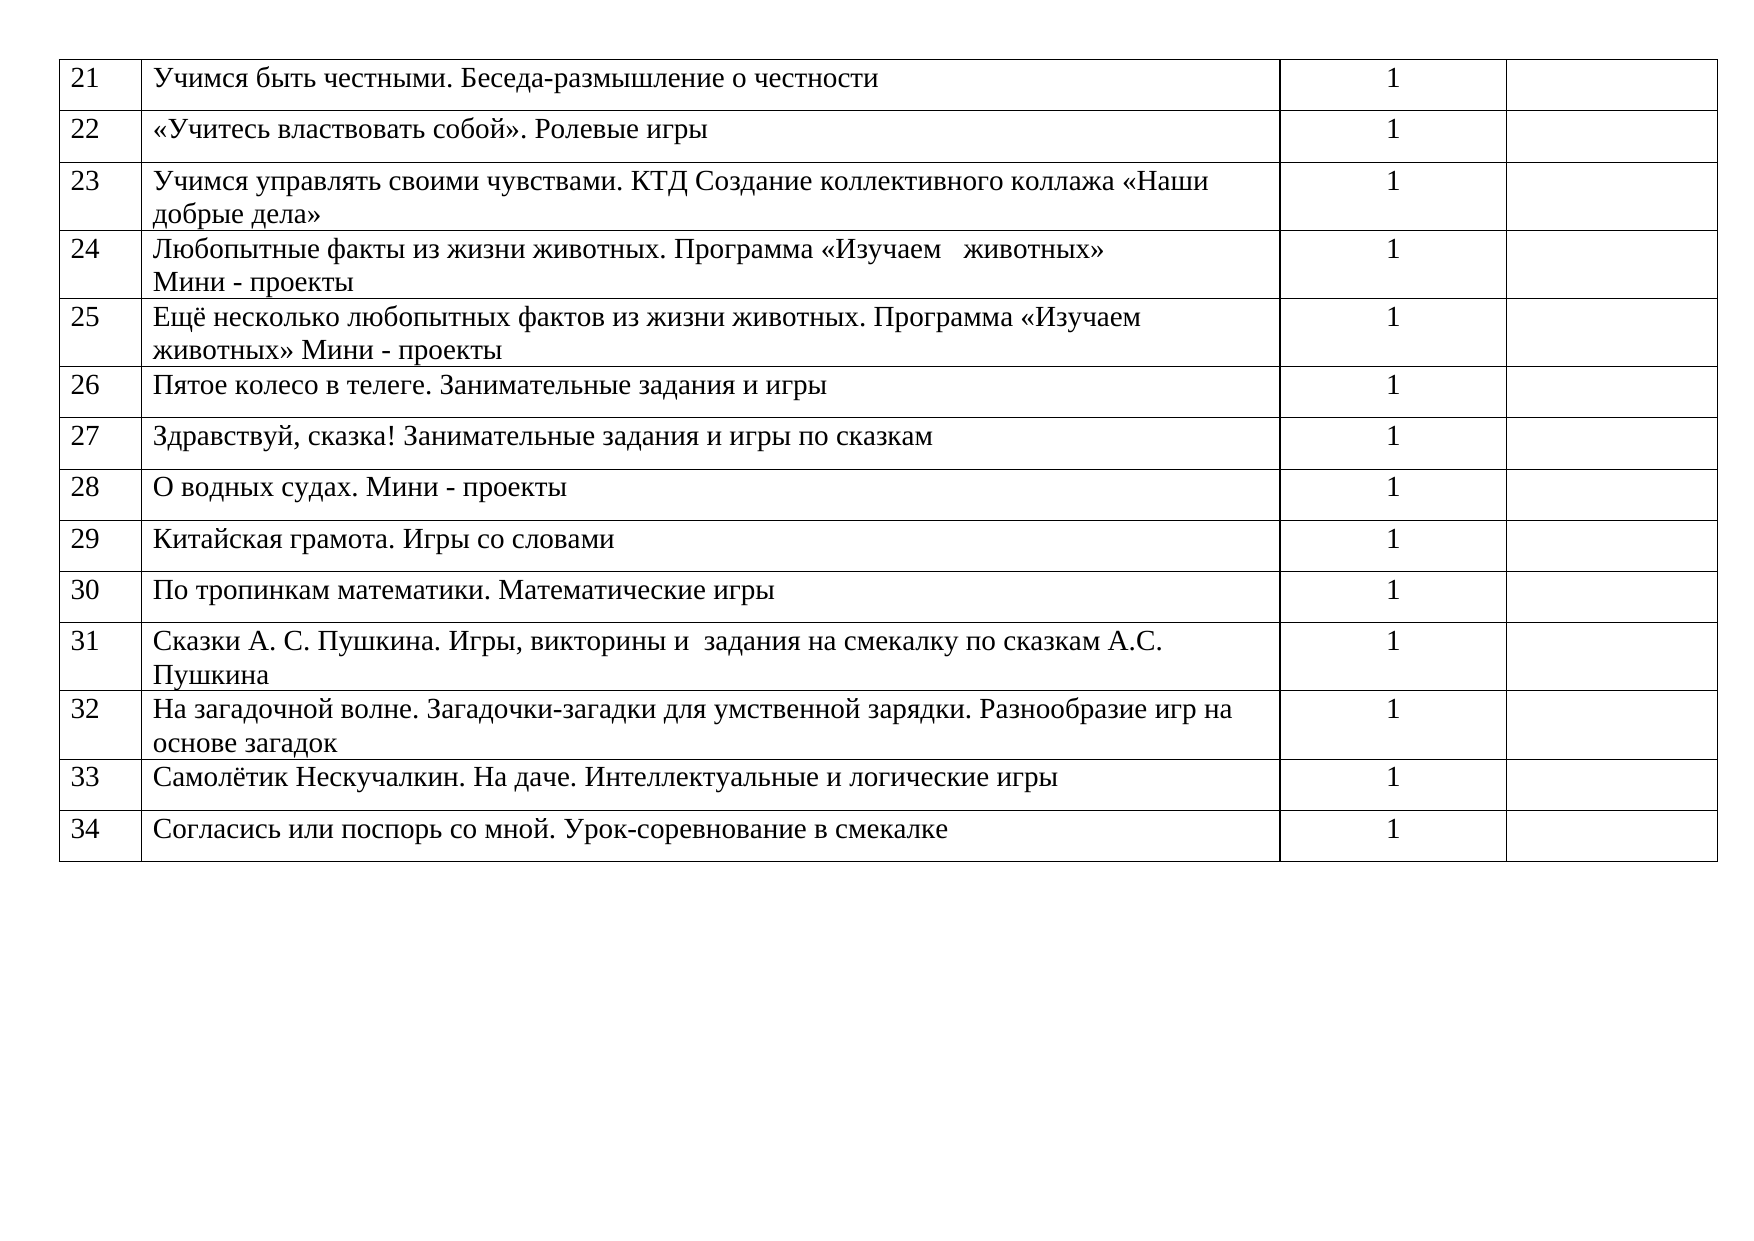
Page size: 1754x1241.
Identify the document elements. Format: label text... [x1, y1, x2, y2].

table_cell 34 [60, 811, 141, 861]
table_cell 22 [60, 111, 141, 162]
table_cell 33 [60, 760, 141, 810]
table_cell [1507, 163, 1717, 230]
table_cell 31 [60, 623, 141, 690]
table_cell [1507, 521, 1717, 571]
table_cell «Учитесь властвовать собой». Ролевые игры [142, 111, 1279, 162]
table_cell 29 [60, 521, 141, 571]
table_cell [1507, 470, 1717, 520]
table_cell На загадочной волне. Загадочки-загадки для умственной зарядки. Разнообразие игр на основе загадок [142, 691, 1279, 758]
table_cell 1 [1281, 299, 1506, 366]
table_cell 21 [60, 60, 141, 110]
table_cell 1 [1281, 163, 1506, 230]
table_cell [1507, 811, 1717, 861]
table_cell 1 [1281, 572, 1506, 622]
table_cell 1 [1281, 418, 1506, 468]
table_cell Сказки А. С. Пушкина. Игры, викторины и задания на смекалку по сказкам А.С. Пушкина [142, 623, 1279, 690]
table_cell [1507, 691, 1717, 758]
table_cell 1 [1281, 623, 1506, 690]
table_cell 32 [60, 691, 141, 758]
table_cell 24 [60, 231, 141, 298]
table_cell О водных судах. Мини - проекты [142, 470, 1279, 520]
table_cell 1 [1281, 470, 1506, 520]
table_cell 30 [60, 572, 141, 622]
table_cell 23 [60, 163, 141, 230]
table_cell [1507, 760, 1717, 810]
table_cell [1507, 231, 1717, 298]
table_cell Ещё несколько любопытных фактов из жизни животных. Программа «Изучаем животных» Мини - проекты [142, 299, 1279, 366]
table_cell 1 [1281, 367, 1506, 417]
table_cell [1507, 299, 1717, 366]
table_cell Учимся быть честными. Беседа-размышление о честности [142, 60, 1279, 110]
table_cell 27 [60, 418, 141, 468]
table_cell Здравствуй, сказка! Занимательные задания и игры по сказкам [142, 418, 1279, 468]
table_cell Пятое колесо в телеге. Занимательные задания и игры [142, 367, 1279, 417]
table_cell 1 [1281, 811, 1506, 861]
table_cell Китайская грамота. Игры со словами [142, 521, 1279, 571]
table_cell 1 [1281, 231, 1506, 298]
table_cell 1 [1281, 111, 1506, 162]
table_cell Самолётик Нескучалкин. На даче. Интеллектуальные и логические игры [142, 760, 1279, 810]
table_cell По тропинкам математики. Математические игры [142, 572, 1279, 622]
table_cell 28 [60, 470, 141, 520]
table_cell 25 [60, 299, 141, 366]
table_cell Согласись или поспорь со мной. Урок-соревнование в смекалке [142, 811, 1279, 861]
table_cell [1507, 60, 1717, 110]
table_cell 26 [60, 367, 141, 417]
table_cell 1 [1281, 691, 1506, 758]
table_cell [1507, 572, 1717, 622]
table_cell [1507, 111, 1717, 162]
table_cell [1507, 367, 1717, 417]
table_cell [1507, 623, 1717, 690]
table_cell 1 [1281, 521, 1506, 571]
table_cell Учимся управлять своими чувствами. КТД Создание коллективного коллажа «Наши добрые дела» [142, 163, 1279, 230]
table_cell [1507, 418, 1717, 468]
table_cell 1 [1281, 760, 1506, 810]
table_cell Любопытные факты из жизни животных. Программа «Изучаем животных» Мини - проекты [142, 231, 1279, 298]
table_cell 1 [1281, 60, 1506, 110]
